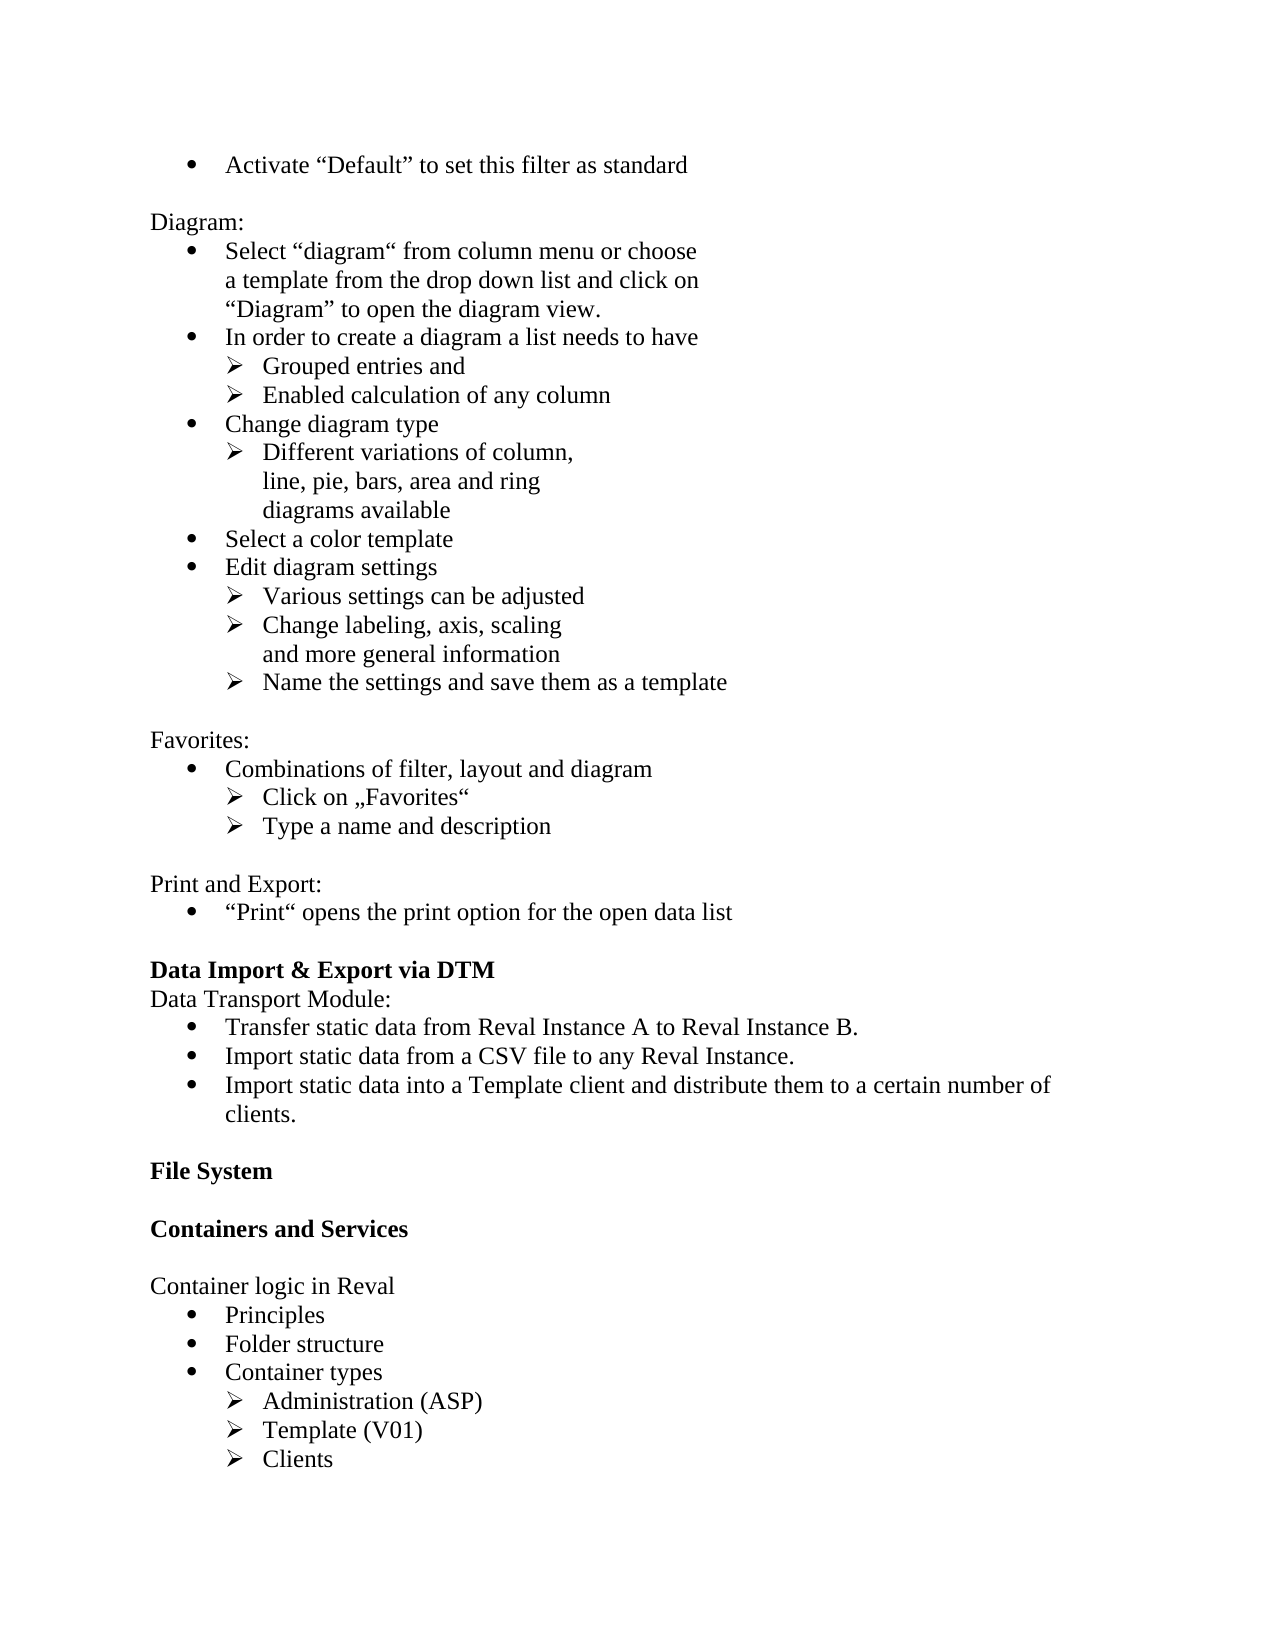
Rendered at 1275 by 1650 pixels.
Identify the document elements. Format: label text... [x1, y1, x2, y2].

list Clients [225, 1444, 1125, 1472]
list Change labeling, axis, scaling and more general information [225, 610, 1125, 667]
text Data Transport Module: [150, 984, 1125, 1012]
text Container logic in Reval [150, 1271, 1125, 1300]
list Enabled calculation of any column [225, 380, 1125, 409]
list Grouped entries and [225, 351, 1125, 380]
text File System [150, 1156, 1125, 1185]
text Print and Export: [150, 869, 1125, 897]
list Principles [187, 1300, 1125, 1329]
list Different variations of column, line, pie, bars, area and ring diagrams available [225, 437, 1125, 524]
list Activate “Default” to set this filter as standard [187, 150, 1125, 179]
list Name the settings and save them as a template [225, 667, 1125, 696]
list Select a color template [187, 524, 1125, 552]
list Transfer static data from Reval Instance A to Reval Instance B. [187, 1012, 1125, 1041]
list Container types [187, 1357, 1125, 1386]
list Import static data into a Template client and distribute them to a certain number of clients. [187, 1070, 1125, 1127]
list Change diagram type [187, 409, 1125, 437]
list “Print“ opens the print option for the open data list [187, 897, 1125, 926]
list Folder structure [187, 1329, 1125, 1357]
text Favorites: [150, 725, 1125, 754]
text Diagram: [150, 207, 1125, 236]
list Administration (ASP) [225, 1386, 1125, 1415]
list Select “diagram“ from column menu or choose a template from the drop down list and click on “Diagram” to open the diagram view. [187, 236, 1125, 322]
text Containers and Services [150, 1214, 1125, 1242]
list Combinations of filter, layout and diagram [187, 754, 1125, 782]
list Click on „Favorites“ [225, 782, 1125, 811]
list Import static data from a CSV file to any Reval Instance. [187, 1041, 1125, 1070]
list Various settings can be adjusted [225, 581, 1125, 610]
text Data Import & Export via DTM [150, 955, 1125, 984]
list Type a name and description [225, 811, 1125, 840]
list Template (V01) [225, 1415, 1125, 1444]
list In order to create a diagram a list needs to have [187, 322, 1125, 351]
list Edit diagram settings [187, 552, 1125, 581]
